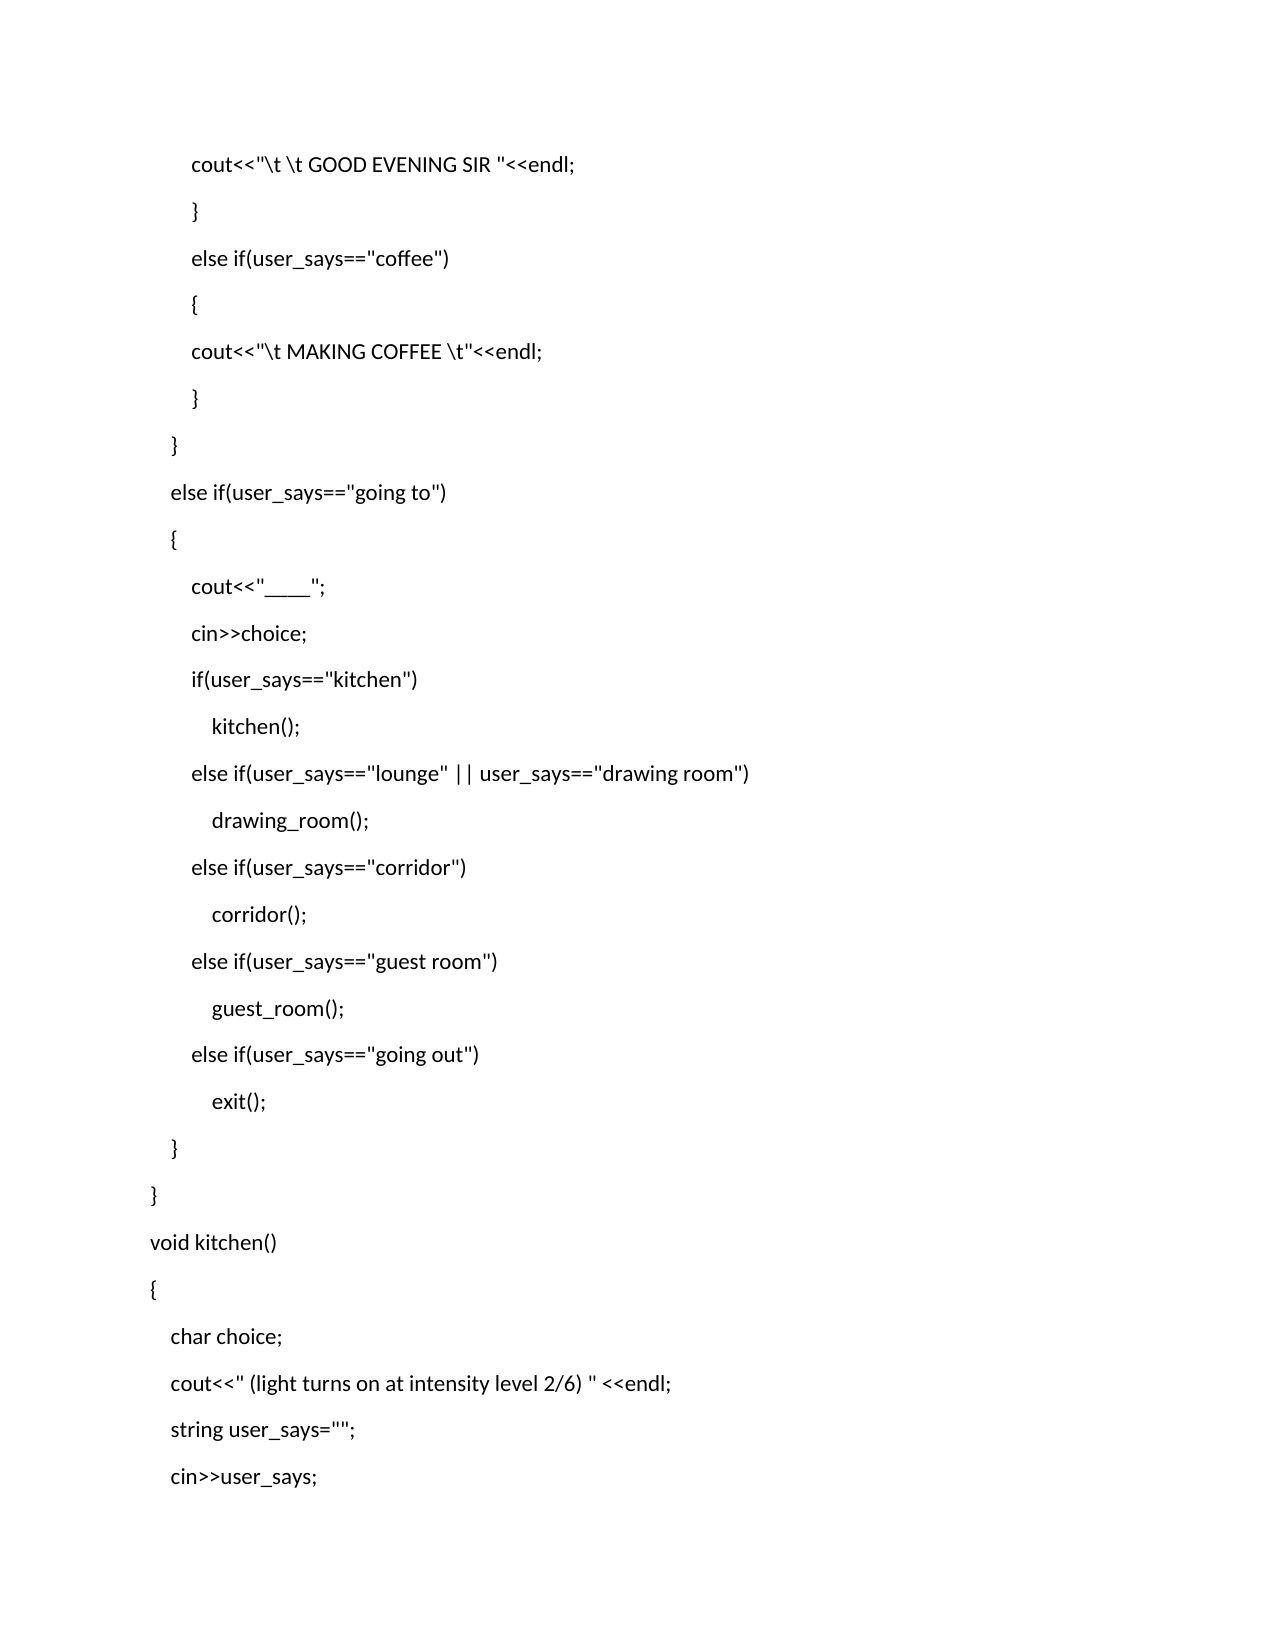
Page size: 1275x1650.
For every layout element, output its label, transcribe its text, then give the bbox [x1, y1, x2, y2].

text } [150, 431, 1125, 459]
text else if(user_says=="corridor") [150, 853, 1125, 881]
text } [150, 197, 1125, 225]
text else if(user_says=="going out") [150, 1041, 1125, 1069]
text { [150, 291, 1125, 319]
text exit(); [150, 1087, 1125, 1116]
text } [150, 1181, 1125, 1209]
text cout<<"____"; [150, 572, 1125, 600]
text if(user_says=="kitchen") [150, 666, 1125, 694]
text cout<<" (light turns on at intensity level 2/6) " <<endl; [150, 1369, 1125, 1397]
text corridor(); [150, 900, 1125, 928]
text else if(user_says=="going to") [150, 478, 1125, 506]
text { [150, 525, 1125, 553]
text void kitchen() [150, 1228, 1125, 1256]
text guest_room(); [150, 994, 1125, 1022]
text } [150, 384, 1125, 412]
text cout<<"\t \t GOOD EVENING SIR "<<endl; [150, 150, 1125, 178]
text string user_says=""; [150, 1416, 1125, 1444]
text else if(user_says=="lounge" || user_says=="drawing room") [150, 759, 1125, 787]
text else if(user_says=="guest room") [150, 947, 1125, 975]
text drawing_room(); [150, 806, 1125, 834]
text kitchen(); [150, 712, 1125, 741]
text { [150, 1275, 1125, 1303]
text cin>>choice; [150, 619, 1125, 647]
text else if(user_says=="coffee") [150, 244, 1125, 272]
text char choice; [150, 1322, 1125, 1350]
text } [150, 1134, 1125, 1162]
text cout<<"\t MAKING COFFEE \t"<<endl; [150, 337, 1125, 366]
text cin>>user_says; [150, 1462, 1125, 1491]
